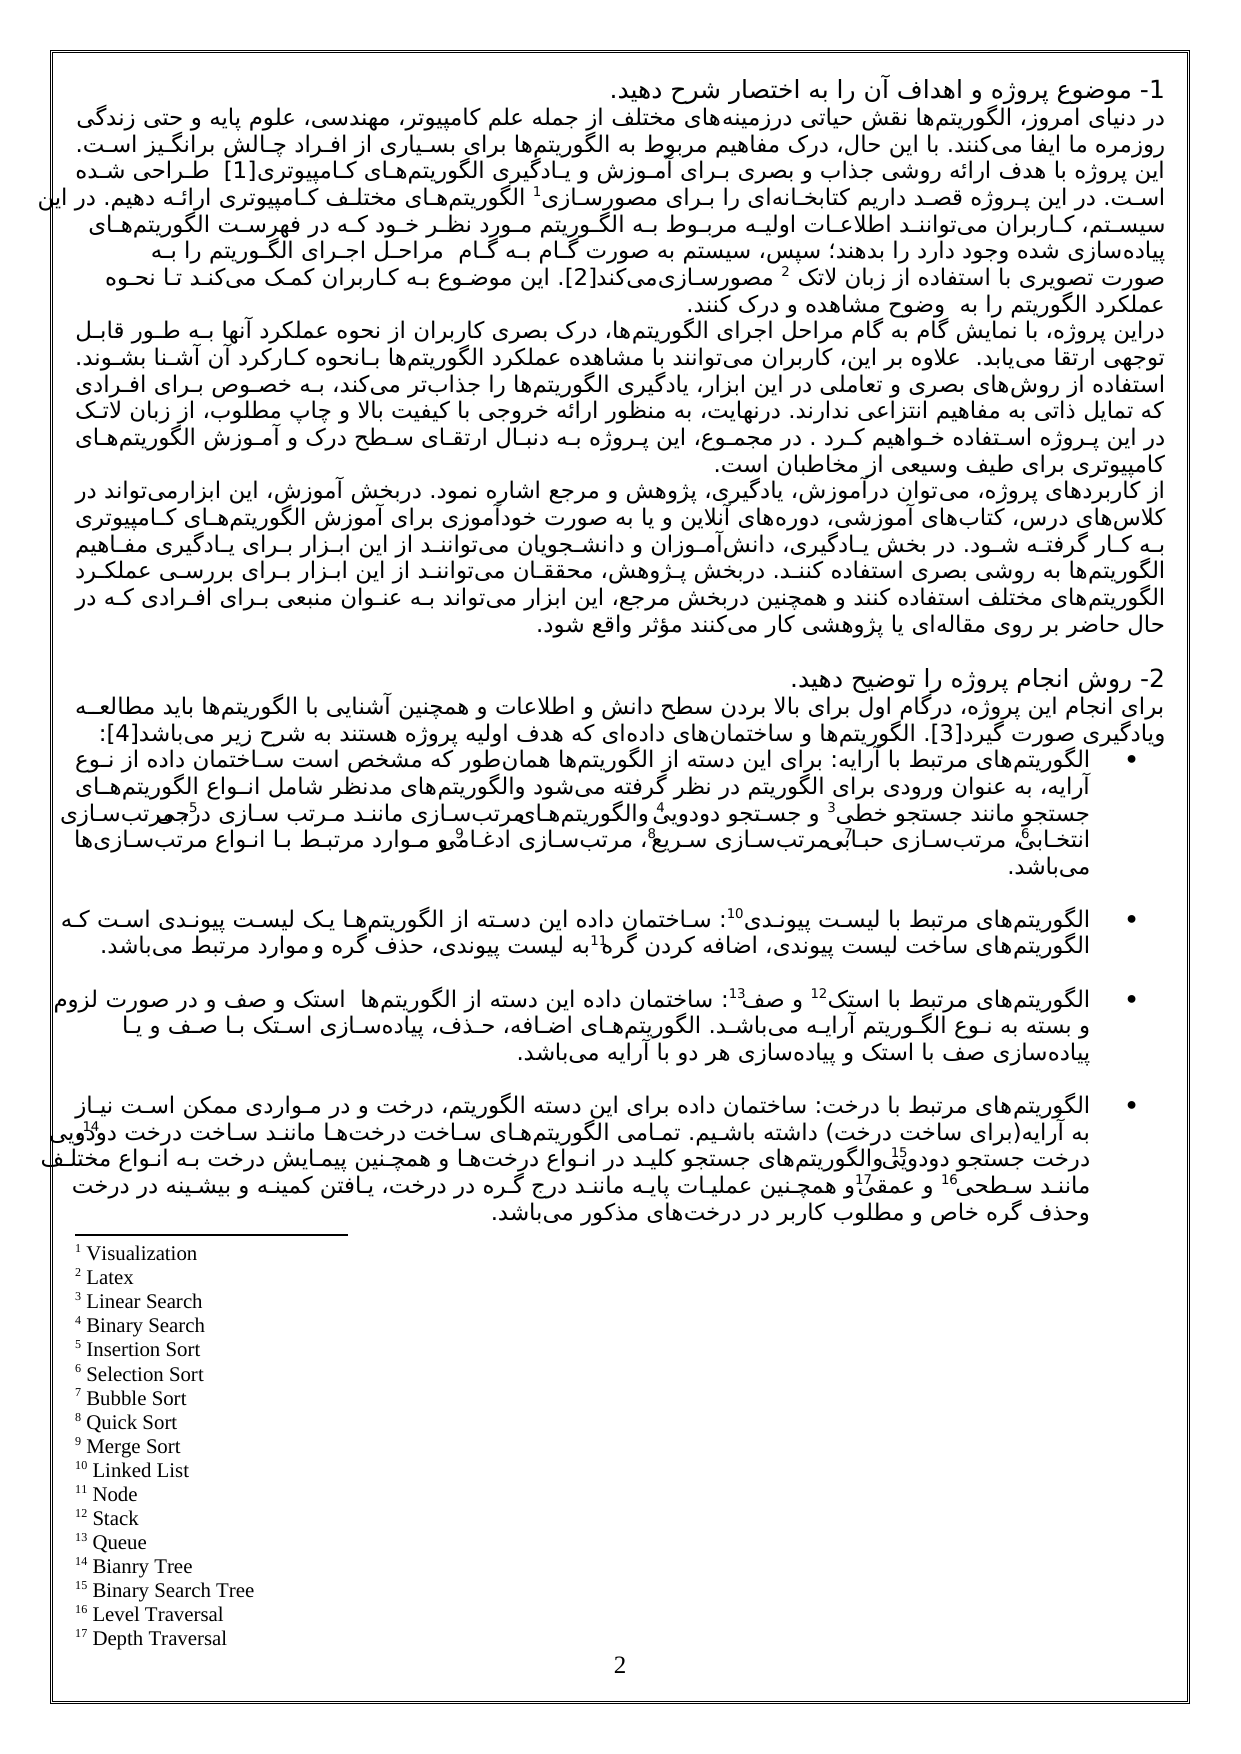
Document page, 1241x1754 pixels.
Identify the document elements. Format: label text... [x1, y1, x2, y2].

text 2- روش انجام پروژه را توضيح دهيد. [75, 664, 1165, 693]
text از کاربردهای پروژه، می‌توان درآموزش، یادگیری، پژوهش و مرجع اشاره نمود. دربخش آموزش، این ابزارمی‌تواند در کلاس‌های درس، کتاب‌های آموزشی، دوره‌های آنلاین و یا به صورت خودآموزی برای آموزش الگوریتم‌های کامپیوتری به کار گرفته شود. در بخش یادگیری، دانش‌آموزان و دانشجویان می‌توانند از این ابزار برای یادگیری مفاهیم الگوریتم‌ها به روشی بصری استفاده کنند. دربخش پژوهش، محققان می‌توانند از این ابزار برای بررسی عملکرد الگوریتم‌های مختلف استفاده کنند و همچنین دربخش مرجع، این ابزار می‌تواند به عنوان منبعی برای افرادی که در حال حاضر بر روی مقاله‌ای یا پژوهشی کار می‌کنند مؤثر واقع شود. [75, 477, 1165, 637]
list الگوریتم‌های مرتبط با درخت: ساختمان داده برای این دسته الگوریتم، درخت و در مواردی ممکن است نیاز به آرایه(برای ساخت درخت) داشته باشیم. تمامی الگوریتم‌های ساخت درخت‌ها مانند ساخت درخت دودویی، درخت جستجو دودویی والگوریتم‌های جستجو کلید در انواع درخت‌ها و همچنین پیمایش درخت به انواع مختلف مانند سطحی و عمقیو همچنین عملیات پایه مانند درج گره در درخت، یافتن کمینه و بیشینه در درخت وحذف گره خاص و مطلوب کاربر در درخت‌های مذکور می‌‌باشد. [75, 1092, 1128, 1225]
text در دنیای امروز، الگوریتم‌ها نقش حیاتی درزمینه‌های مختلف از جمله علم کامپیوتر، مهندسی، علوم پایه و حتی زندگی روزمره ما ایفا می‌کنند. با این حال، درک مفاهیم مربوط به الگوریتم‌ها برای بسیاری از افراد چالش برانگیز است. این پروژه با هدف ارائه روشی جذاب و بصری برای آموزش و یادگیری الگوریتم‌های کامپیوتری طراحی شده است. در این پروژه قصد داریم کتابخانه‌ای را برای مصورسازی الگوریتم‌های مختلف کامپیوتری ارائه دهیم. در این سیستم، کاربران می‌توانند اطلاعات اولیه مربوط به الگوریتم مورد نظر خود که در فهرست الگوریتم‌های پیاده‌سازی شده وجود دارد را بدهند؛ سپس، سیستم به صورت گام به گام مراحل اجرای الگوریتم را به صورت تصویری با استفاده از زبان لاتک مصورسازی می‌کند. این موضوع به کاربران کمک می‌کند تا نحوه عملکرد الگوریتم را به وضوح مشاهده و درک کنند. [75, 104, 1165, 317]
list الگوریتم‌های مرتبط با لیست پیوندی: ساختمان داده این دسته از الگوریتم‌ها یک لیست پیوندی است که الگوریتم‌های ساخت لیست پیوندی، اضافه کردن گره به لیست پیوندی، حذف گره و موارد مرتبط می‌باشد. [75, 906, 1128, 959]
text برای انجام این پروژه، درگام اول برای بالا بردن سطح دانش و اطلاعات و همچنین آشنایی با الگوریتم‌ها باید مطالعه ویادگیری صورت گیرد. الگوریتم‌ها و ساختمان‌های داده‌ای که هدف اولیه پروژه هستند به شرح زیر می‌باشد: [75, 693, 1165, 746]
list الگوریتم‌های مرتبط با استک و صف: ساختمان داده این دسته از الگوریتم‌ها استک و صف و در صورت لزوم و بسته به نوع الگوریتم آرایه می‌باشد. الگوریتم‌های اضافه، حذف، پیاده‌سازی استک با صف و یا پیاده‌سازی صف با استک و پیاده‌سازی هر دو با آرایه می‌باشد. [75, 986, 1128, 1066]
text 1- موضوع پروژه و اهداف آن را به اختصار شرح دهید. [75, 75, 1165, 104]
list الگوریتم‌های مرتبط با آرایه: برای این دسته از الگوریتم‌ها همان‌طور که مشخص است ساختمان داده از نوع آرایه، به عنوان ورودی برای الگوریتم در نظر گرفته می‌شود والگوریتم‌های مدنظر شامل انواع الگوریتم‌های جستجو مانند جستجو خطی و جستجو دودویی والگوریتم‌های مرتب‌سازی مانند مرتب سازی درجی، مرتب‌سازی انتخابی، مرتب‌سازی حبابی، مرتب‌سازی سریع، مرتب‌سازی ادغامی و موارد مرتبط با انواع مرتب‌سازی‌ها می‌باشد. [75, 746, 1128, 880]
text دراین پروژه، با نمایش گام به گام مراحل اجرای الگوریتم‌ها، درک بصری کاربران از نحوه عملکرد آنها به طور قابل توجهی ارتقا می‌یابد. علاوه بر این، کاربران می‌توانند با مشاهده عملکرد الگوریتم‌ها بانحوه کارکرد آن آشنا بشوند. استفاده از روش‌های بصری و تعاملی در این ابزار، یادگیری الگوریتم‌ها را جذاب‌تر می‌کند، به خصوص برای افرادی که تمایل ذاتی به مفاهیم انتزاعی ندارند. درنهایت، به منظور ارائه خروجی با کیفیت بالا و چاپ مطلوب، از زبان لاتک در این پروژه استفاده خواهیم کرد . در مجموع، این پروژه به دنبال ارتقای سطح درک و آموزش الگوریتم‌های کامپیوتری برای طیف وسیعی از مخاطبان است. [75, 317, 1165, 477]
